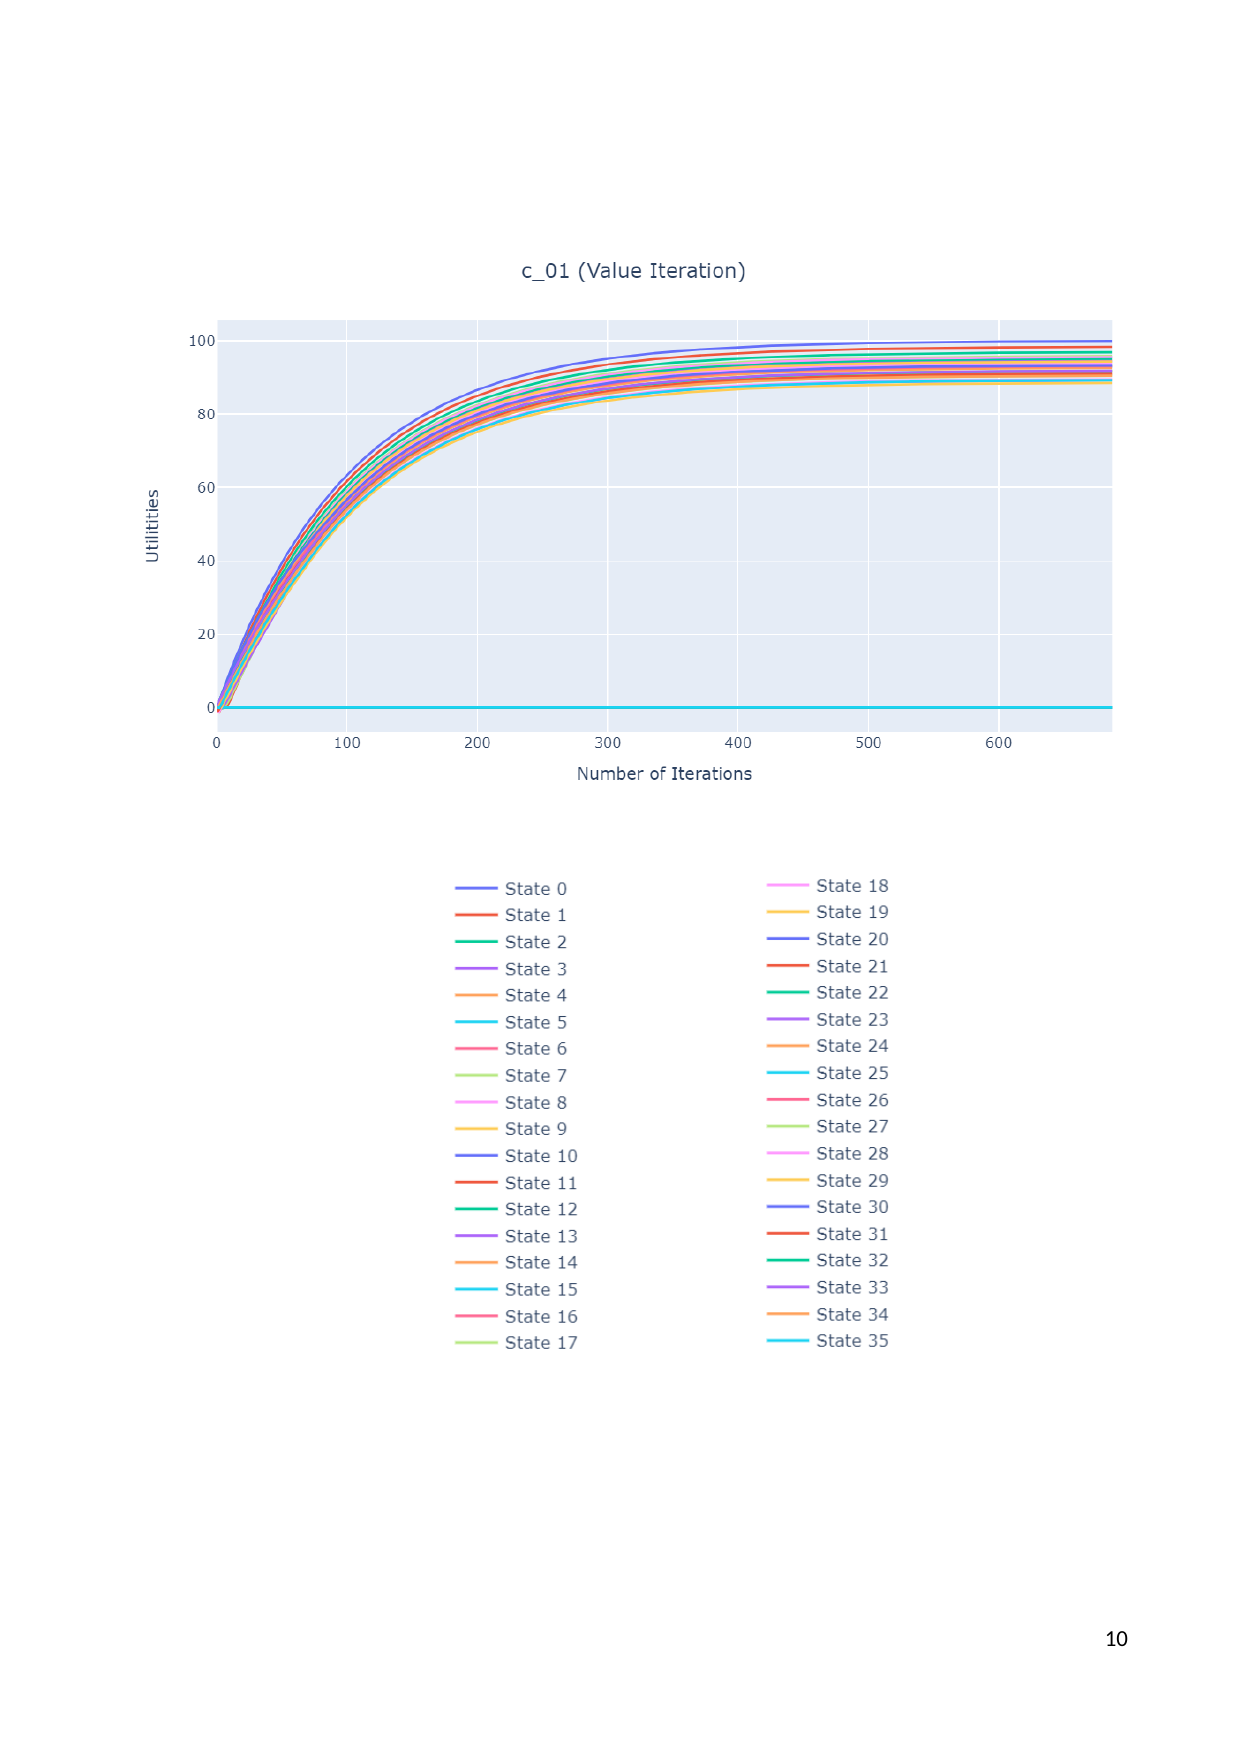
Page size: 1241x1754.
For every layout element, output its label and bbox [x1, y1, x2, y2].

picture [112, 236, 1124, 786]
picture [760, 872, 889, 1348]
picture [443, 871, 578, 1351]
